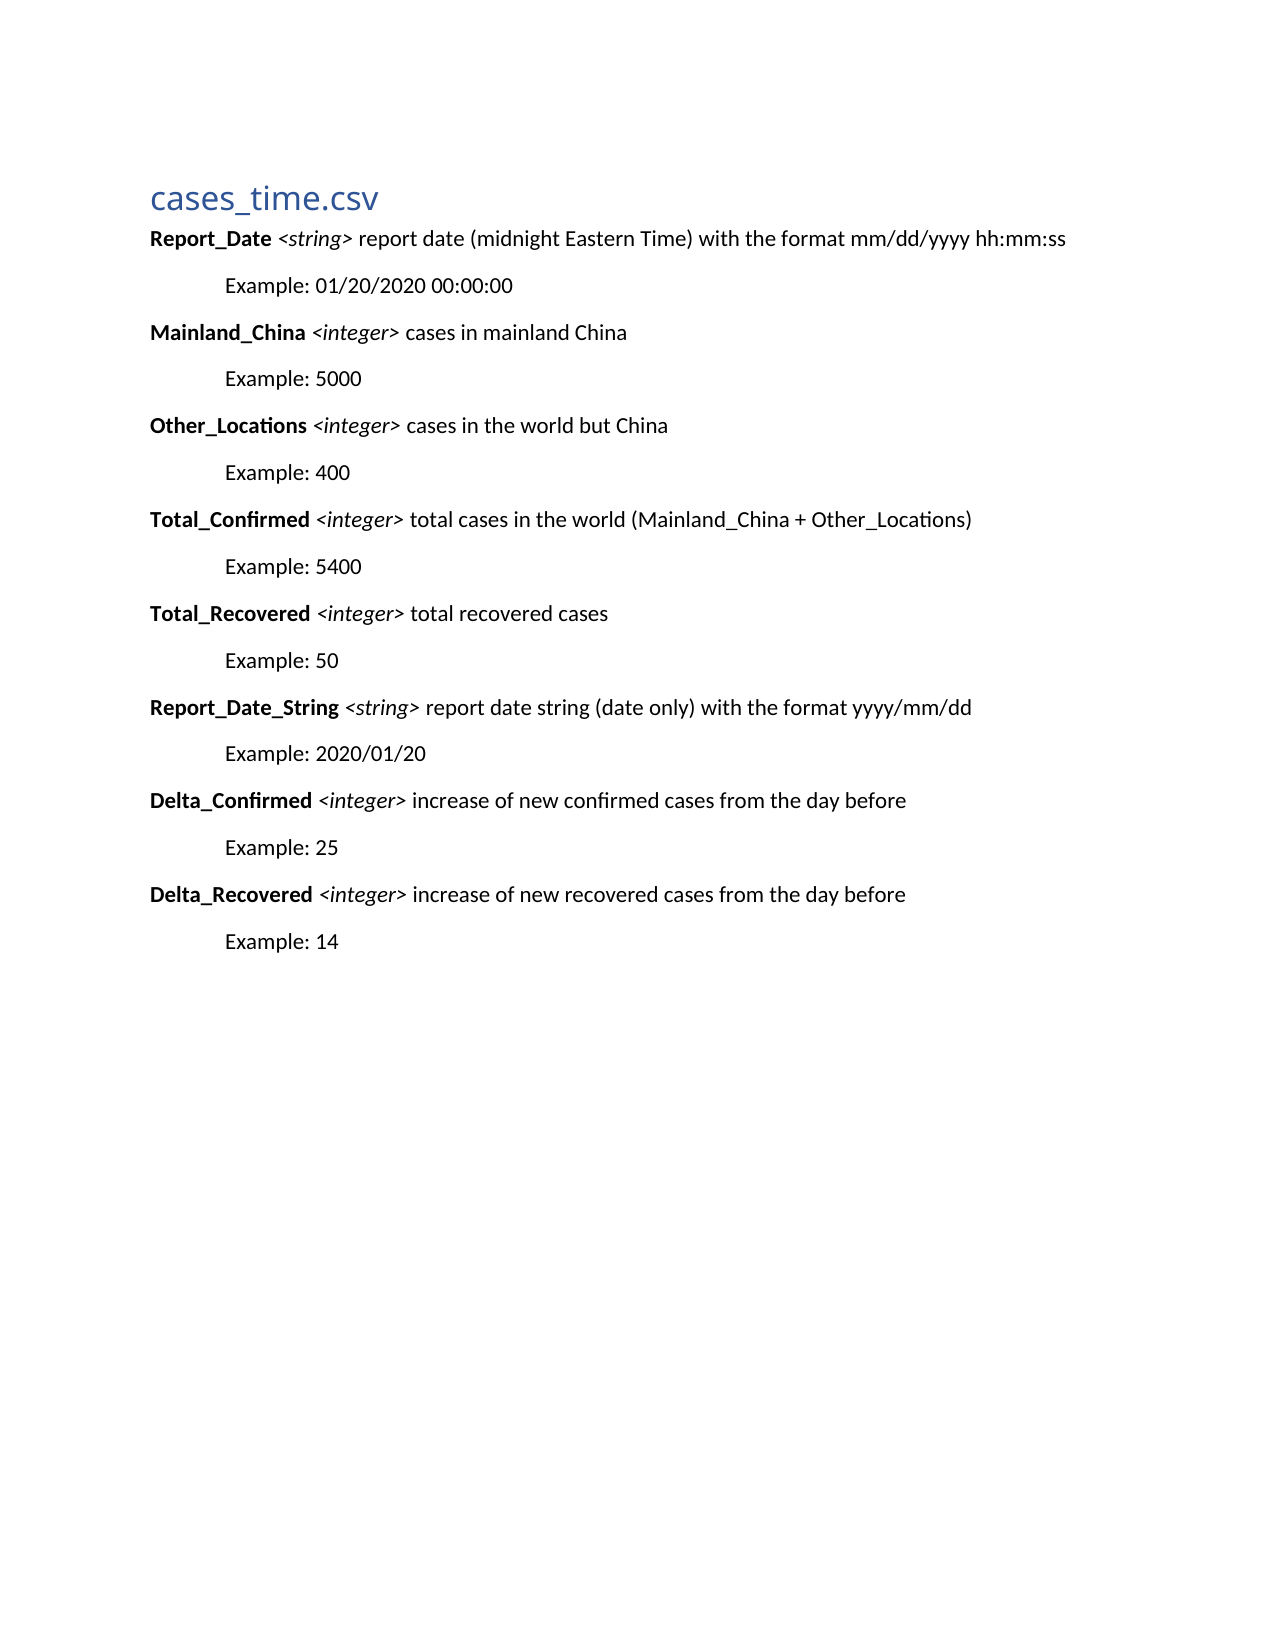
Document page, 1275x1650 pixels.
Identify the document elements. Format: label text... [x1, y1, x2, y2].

text Example: 01/20/2020 00:00:00 [150, 271, 1125, 299]
text Example: 5000 [150, 364, 1125, 393]
text Report_Date <string> report date (midnight Eastern Time) with the format mm/dd/yyyy hh:mm:ss [150, 224, 1125, 252]
text Example: 400 [150, 458, 1125, 486]
text Total_Confirmed <integer> total cases in the world (Mainland_China + Other_Locations) [150, 505, 1125, 533]
text Example: 25 [150, 833, 1125, 861]
text Report_Date_String <string> report date string (date only) with the format yyyy/mm/dd [150, 693, 1125, 721]
text Delta_Recovered <integer> increase of new recovered cases from the day before [150, 880, 1125, 908]
text Example: 50 [150, 646, 1125, 674]
text Example: 5400 [150, 552, 1125, 580]
text Mainland_China <integer> cases in mainland China [150, 318, 1125, 346]
text Other_Locations <integer> cases in the world but China [150, 411, 1125, 439]
text Example: 14 [150, 927, 1125, 955]
text Example: 2020/01/20 [225, 739, 1125, 768]
subtitle cases_time.csv [150, 175, 1125, 220]
text Delta_Confirmed <integer> increase of new confirmed cases from the day before [150, 786, 1125, 814]
text Total_Recovered <integer> total recovered cases [150, 599, 1125, 627]
